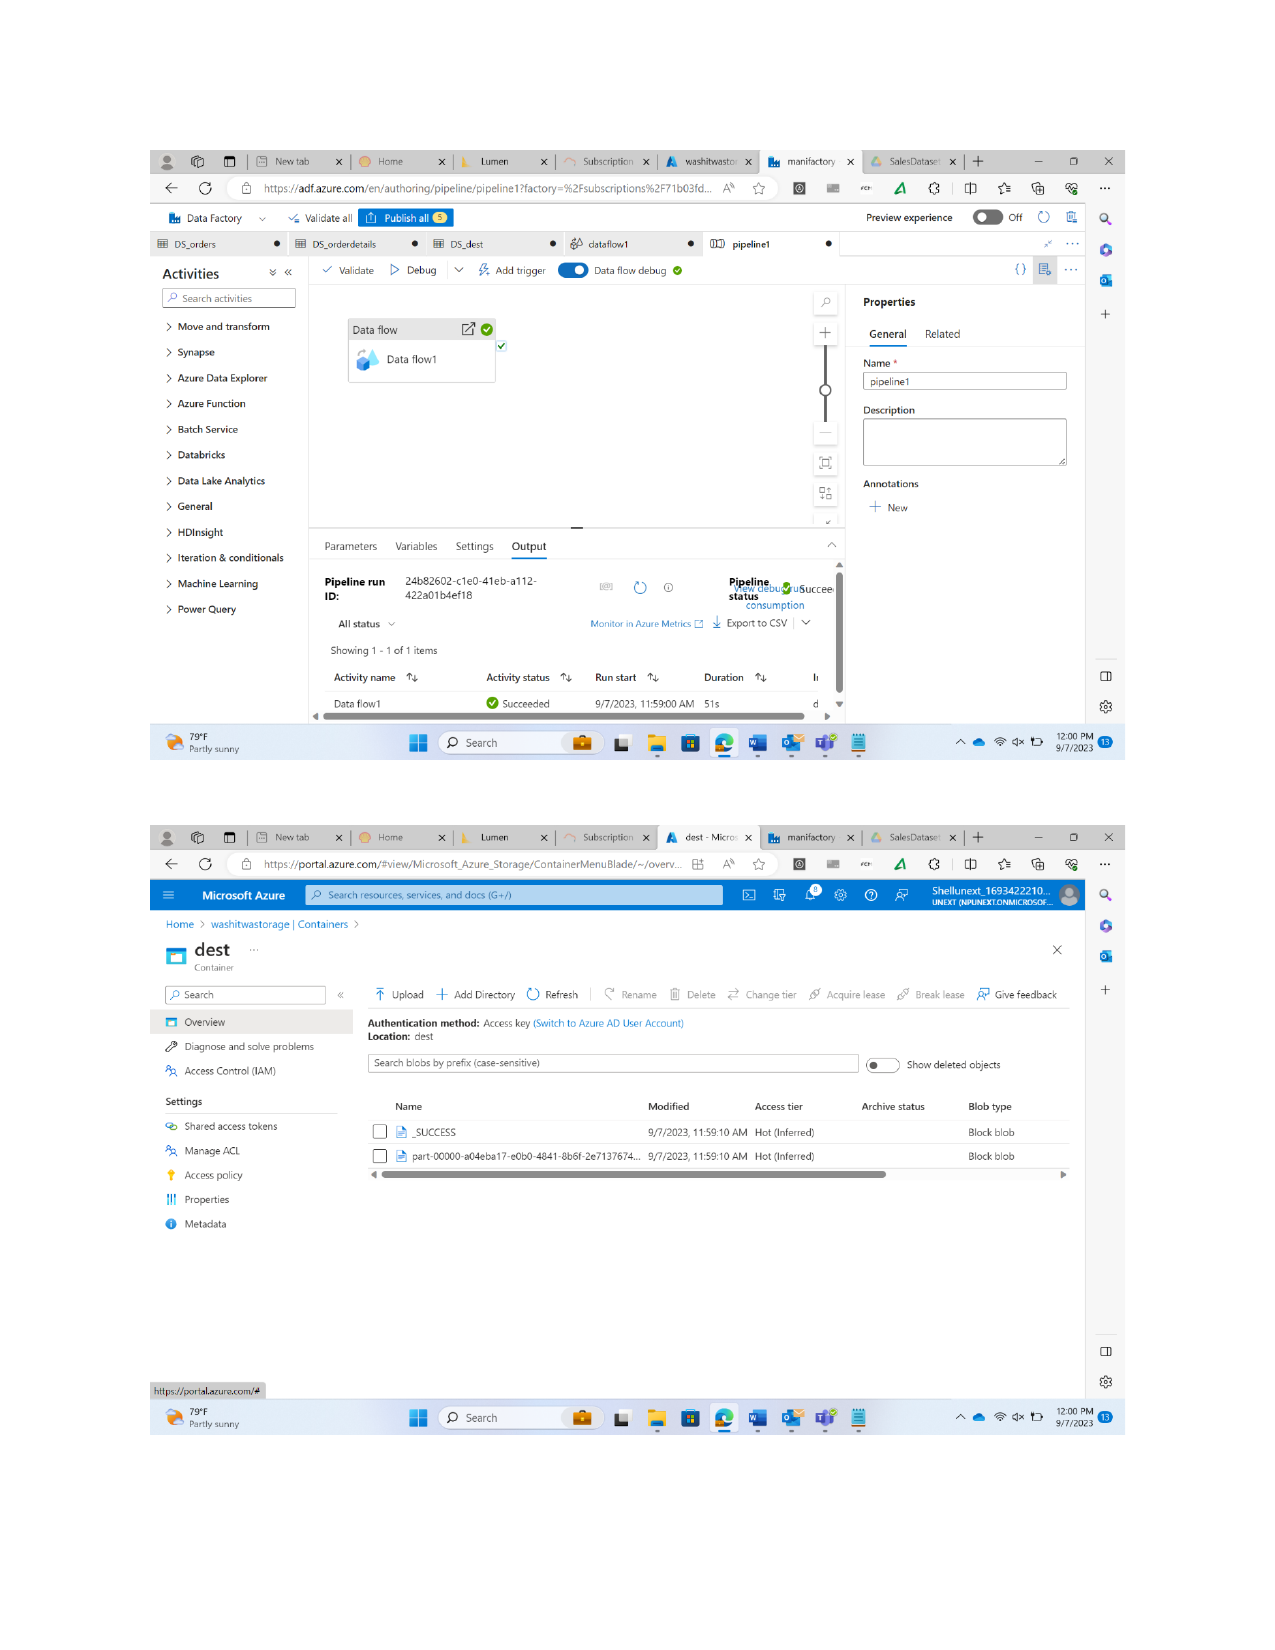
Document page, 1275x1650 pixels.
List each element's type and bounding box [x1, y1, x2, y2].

picture [150, 825, 1125, 1435]
picture [150, 150, 1125, 760]
